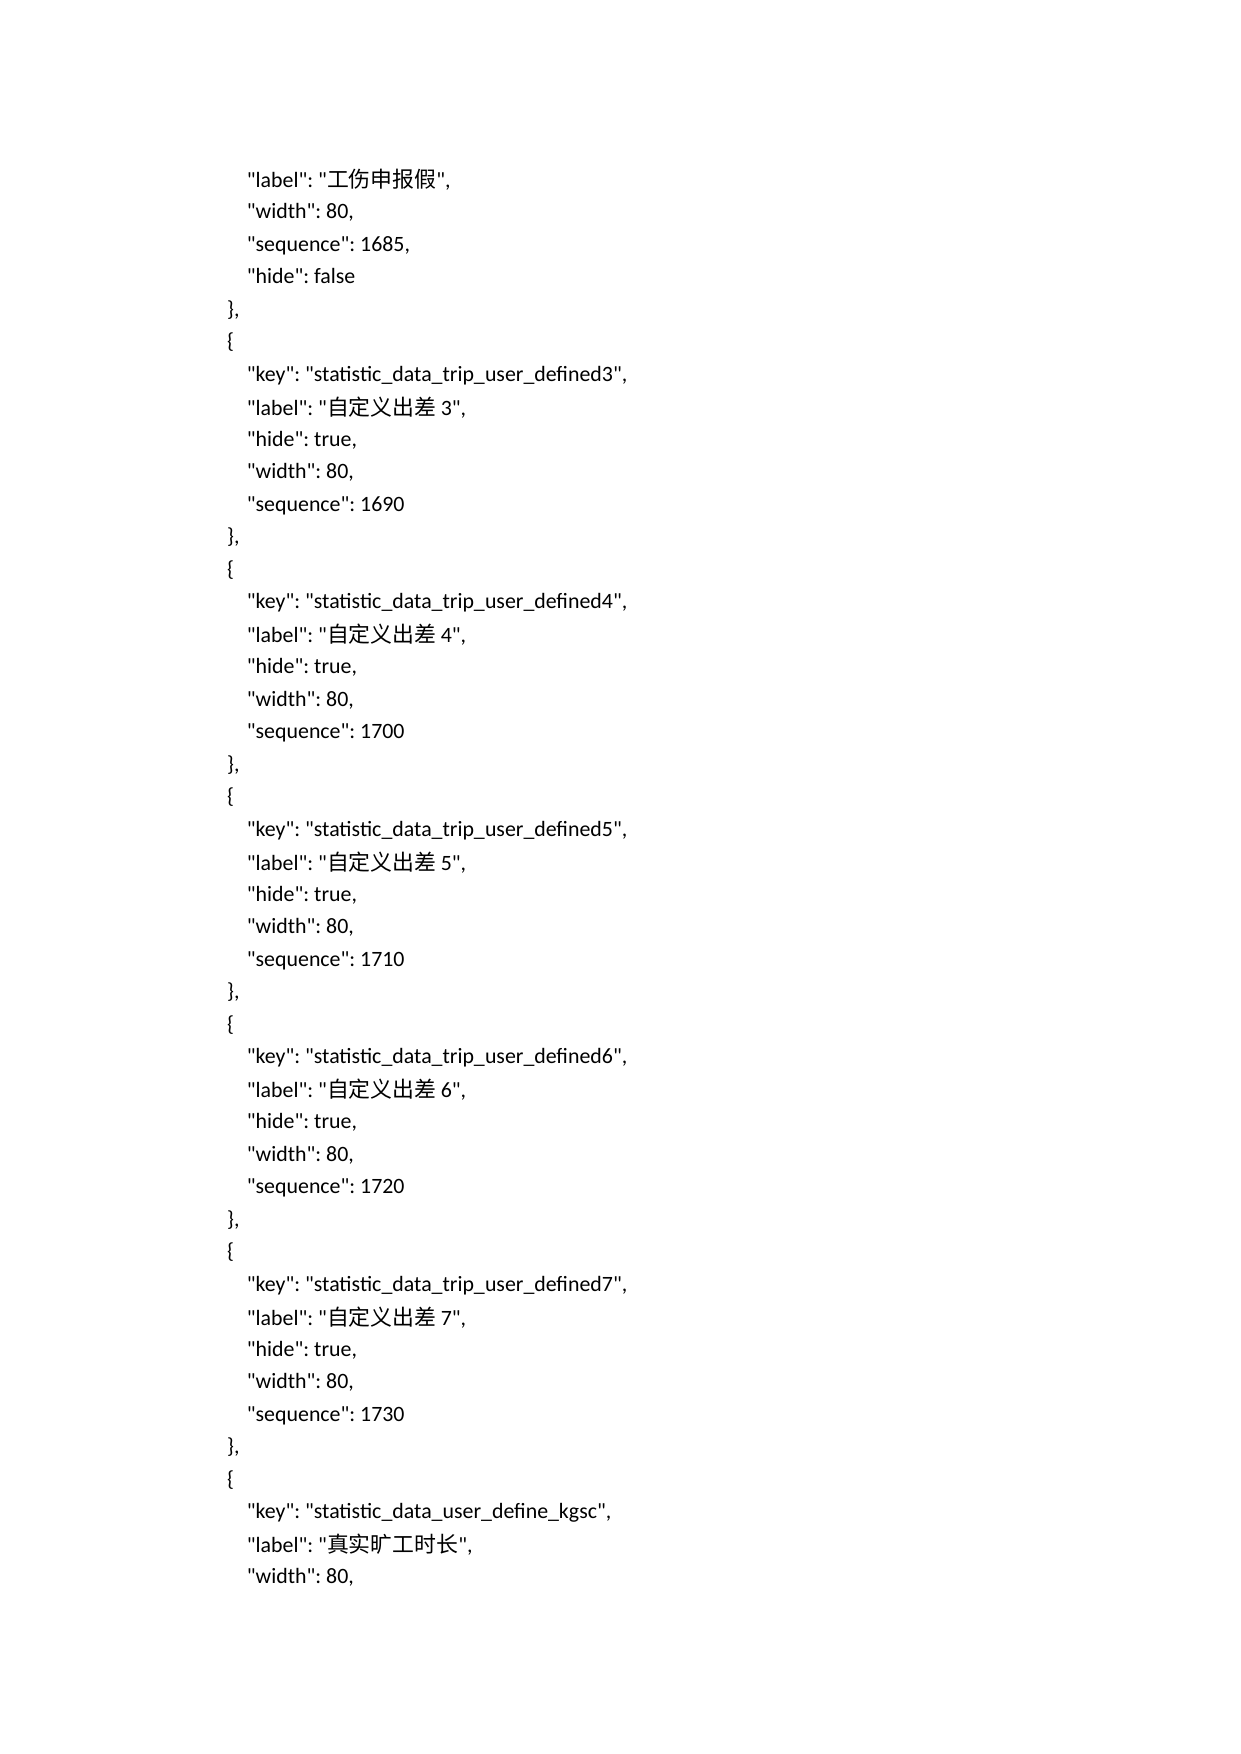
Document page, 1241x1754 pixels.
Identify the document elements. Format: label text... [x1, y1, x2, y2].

text }, [187, 1202, 1053, 1234]
text "key": "statistic_data_trip_user_defined3", [187, 357, 1053, 389]
text { [187, 779, 1053, 812]
text "key": "statistic_data_trip_user_defined4", [187, 584, 1053, 617]
text "label": "自定义出差4", [187, 617, 1053, 649]
text "label": "工伤申报假", [187, 162, 1053, 194]
text }, [187, 519, 1053, 552]
text "width": 80, [187, 194, 1053, 227]
text { [187, 1462, 1053, 1494]
text "label": "自定义出差5", [187, 844, 1053, 877]
text "label": "真实旷工时长", [187, 1527, 1053, 1559]
text "key": "statistic_data_trip_user_defined5", [187, 812, 1053, 844]
text "label": "自定义出差3", [187, 389, 1053, 422]
text "key": "statistic_data_trip_user_defined7", [187, 1267, 1053, 1299]
text "width": 80, [187, 682, 1053, 714]
text { [187, 1234, 1053, 1267]
text "sequence": 1685, [187, 227, 1053, 259]
text { [187, 552, 1053, 584]
text "width": 80, [187, 1559, 1053, 1592]
text "hide": false [187, 259, 1053, 292]
text "sequence": 1690 [187, 487, 1053, 519]
text "sequence": 1720 [187, 1169, 1053, 1202]
text "key": "statistic_data_user_define_kgsc", [187, 1494, 1053, 1527]
text "hide": true, [187, 649, 1053, 682]
text "width": 80, [187, 1137, 1053, 1169]
text "hide": true, [187, 422, 1053, 454]
text "width": 80, [187, 454, 1053, 487]
text "hide": true, [187, 1104, 1053, 1137]
text }, [187, 292, 1053, 324]
text }, [187, 974, 1053, 1007]
text "label": "自定义出差7", [187, 1299, 1053, 1332]
text "width": 80, [187, 909, 1053, 942]
text "sequence": 1710 [187, 942, 1053, 974]
text "width": 80, [187, 1364, 1053, 1397]
text "sequence": 1730 [187, 1397, 1053, 1429]
text "label": "自定义出差6", [187, 1072, 1053, 1104]
text }, [187, 747, 1053, 779]
text "hide": true, [187, 1332, 1053, 1364]
text { [187, 324, 1053, 357]
text "sequence": 1700 [187, 714, 1053, 747]
text }, [187, 1429, 1053, 1462]
text { [187, 1007, 1053, 1039]
text "key": "statistic_data_trip_user_defined6", [187, 1039, 1053, 1072]
text "hide": true, [187, 877, 1053, 909]
